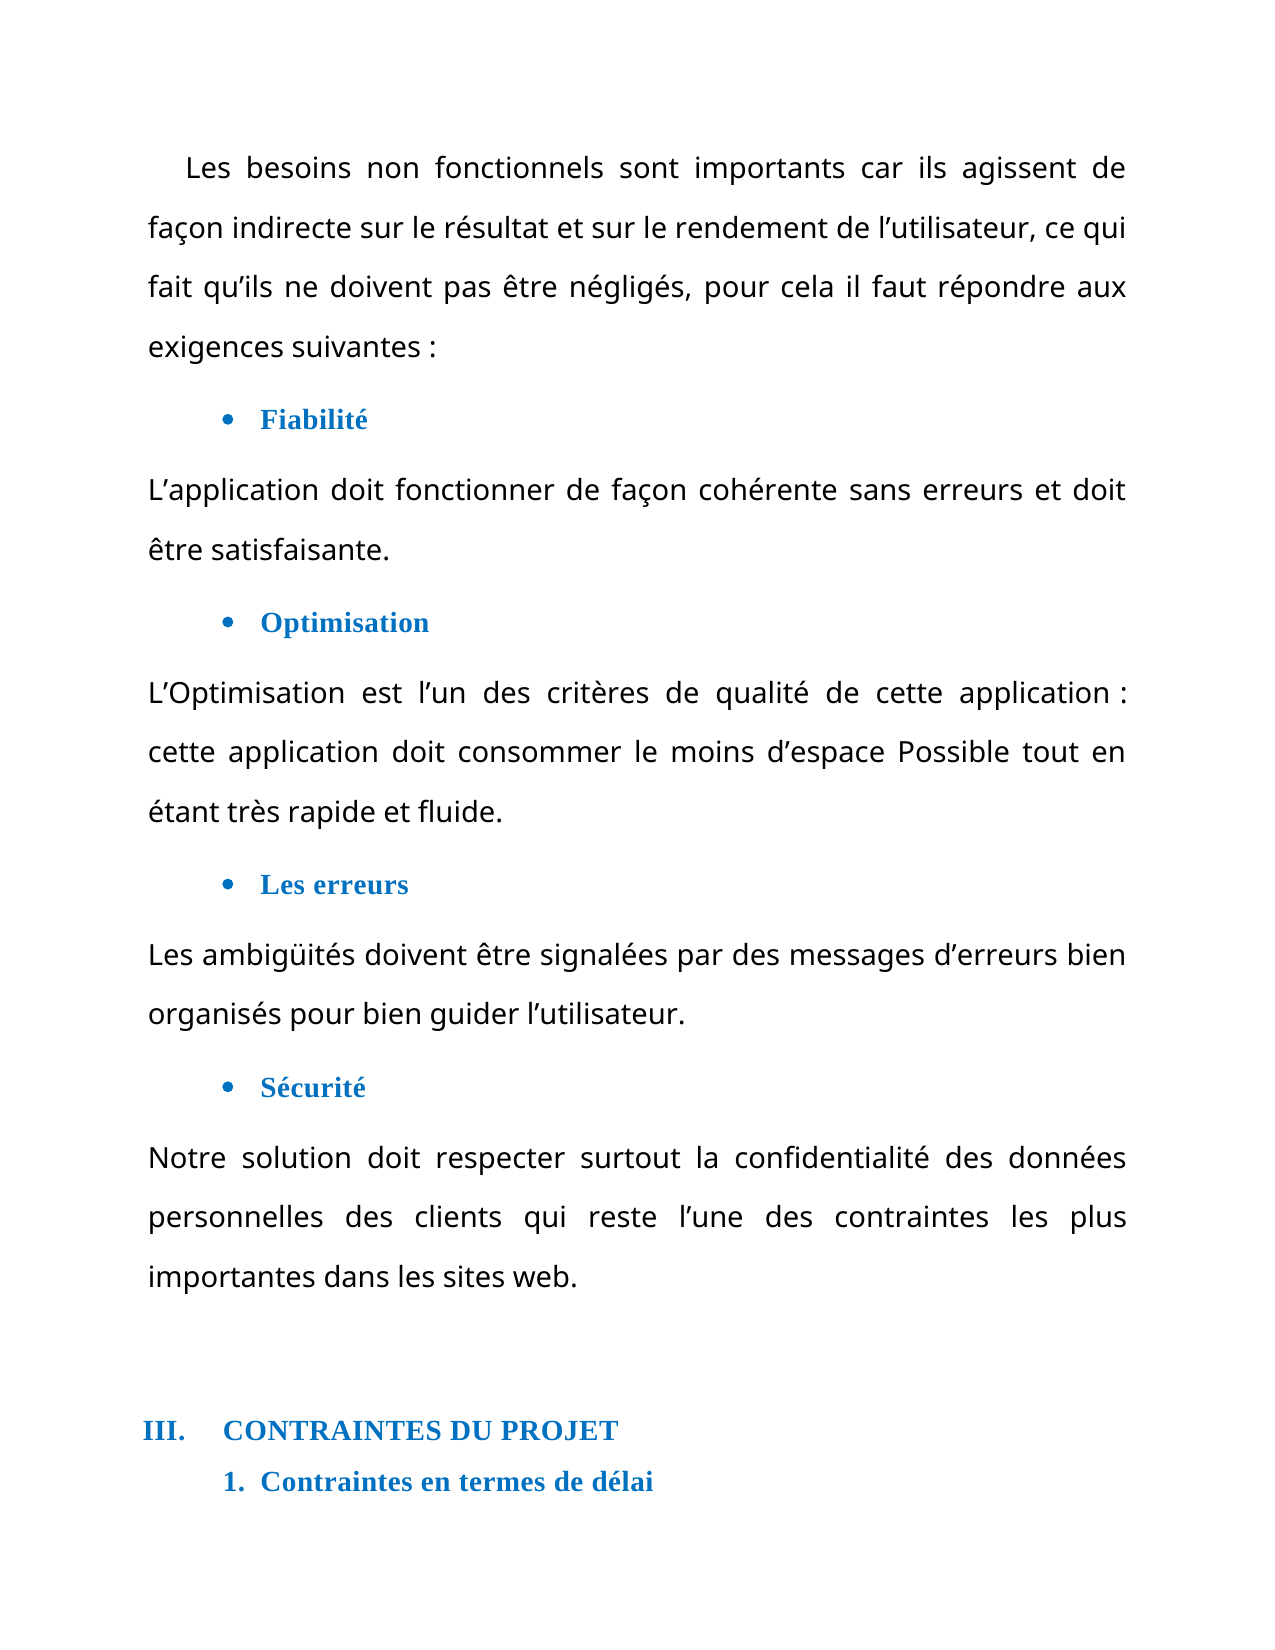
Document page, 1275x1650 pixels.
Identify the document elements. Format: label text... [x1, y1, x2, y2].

list Les erreurs [223, 867, 1127, 901]
list CONTRAINTES DU PROJET [185, 1413, 1127, 1447]
text Notre solution doit respecter surtout la confidentialité des données personnelles des clients qui reste l’une des contraintes les plus importantes dans les sites web. [148, 1137, 1127, 1296]
text Les besoins non fonctionnels sont importants car ils agissent de façon indirecte sur le résultat et sur le rendement de l’utilisateur, ce qui fait qu’ils ne doivent pas être négligés, pour cela il faut répondre aux exigences suivantes : [148, 148, 1127, 366]
list Optimisation [223, 605, 1127, 638]
text L’Optimisation est l’un des critères de qualité de cette application : cette application doit consommer le moins d’espace Possible tout en étant très rapide et fluide. [148, 672, 1127, 831]
list Sécurité [223, 1070, 1127, 1103]
list Fiabilité [223, 402, 1127, 436]
text Les ambigüités doivent être signalées par des messages d’erreurs bien organisés pour bien guider l’utilisateur. [148, 934, 1127, 1033]
text L’application doit fonctionner de façon cohérente sans erreurs et doit être satisfaisante. [148, 469, 1127, 568]
list Contraintes en termes de délai [223, 1464, 1127, 1497]
